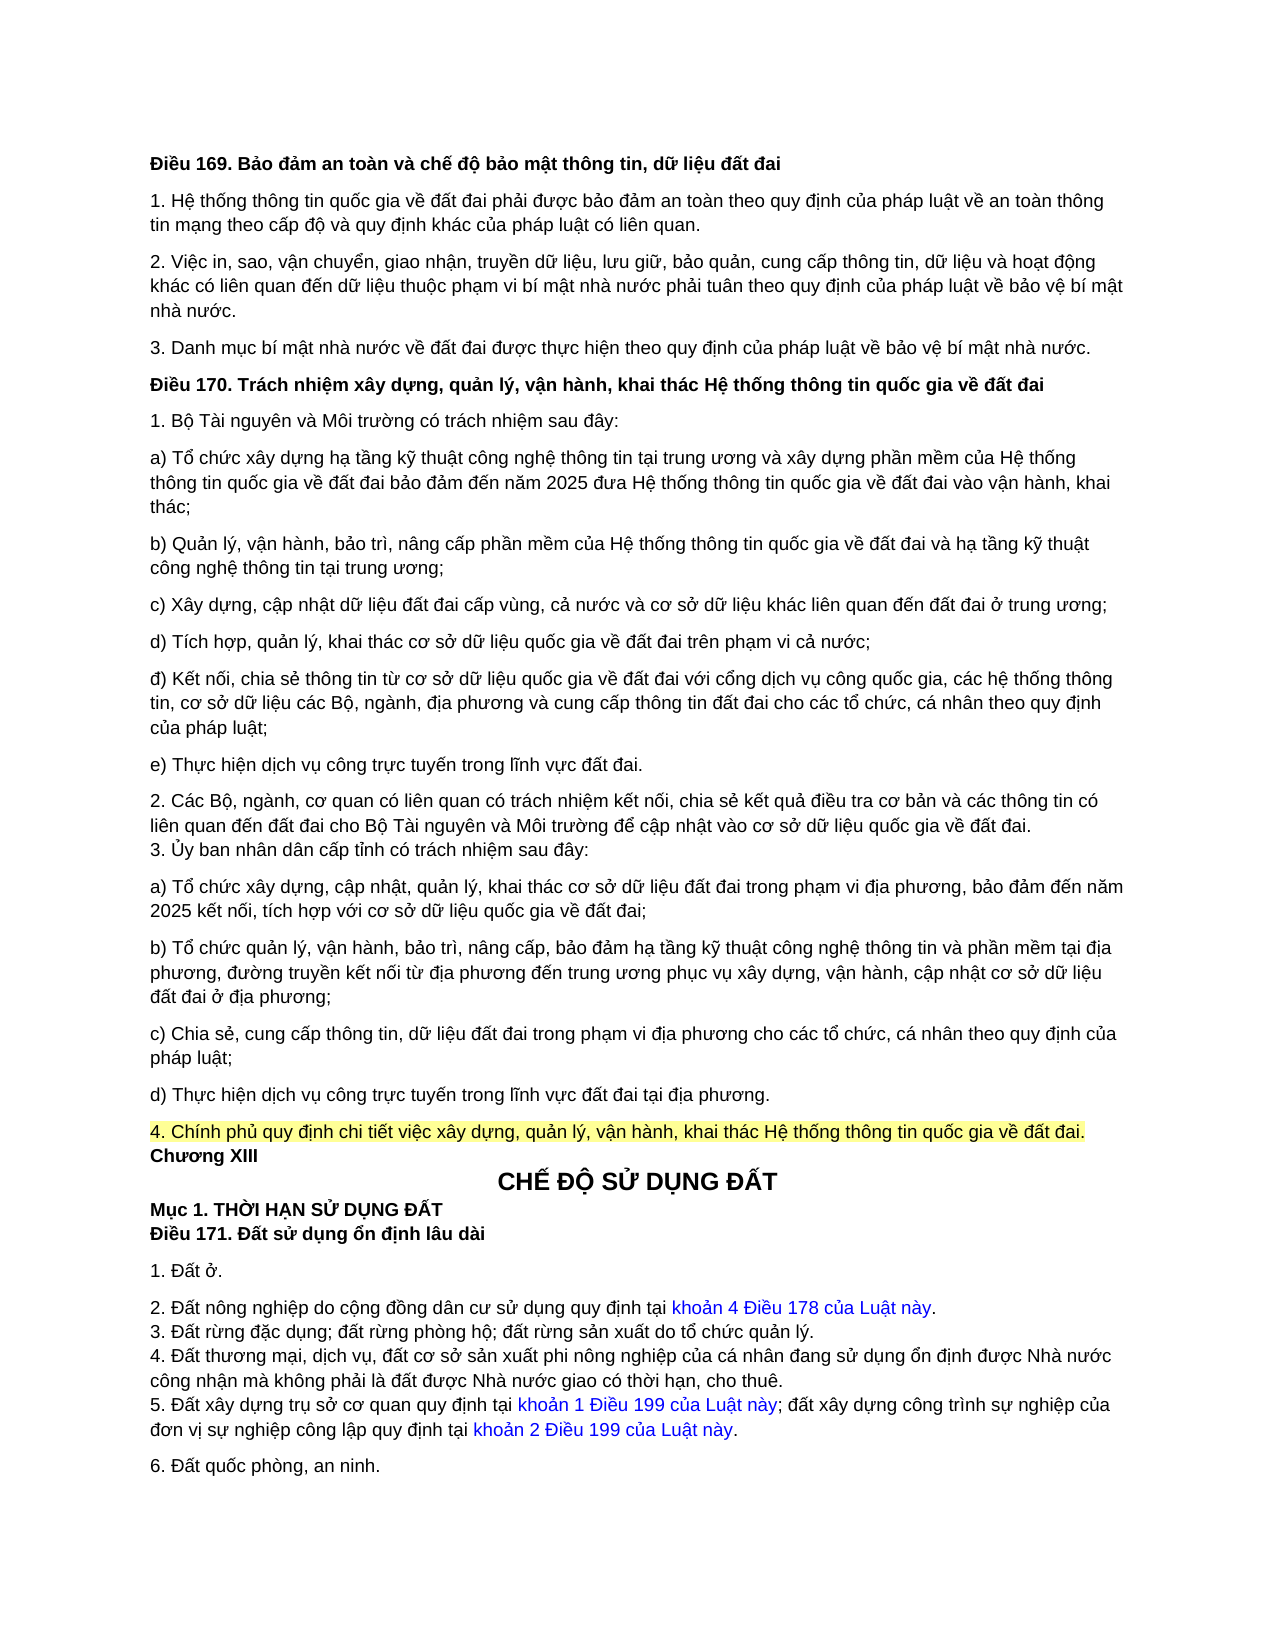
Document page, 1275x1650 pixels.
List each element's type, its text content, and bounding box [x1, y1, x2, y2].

text Chương XIII [150, 1142, 1125, 1167]
text Điều 171. Đất sử dụng ổn định lâu dài [150, 1220, 1125, 1244]
text b) Tổ chức quản lý, vận hành, bảo trì, nâng cấp, bảo đảm hạ tầng kỹ thuật công nghệ thông tin và phần mềm tại địa phương, đường truyền kết nối từ địa phương đến trung ương phục vụ xây dựng, vận hành, cập nhật cơ sở dữ liệu đất đai ở địa phương; [150, 934, 1125, 1007]
text Điều 170. Trách nhiệm xây dựng, quản lý, vận hành, khai thác Hệ thống thông tin quốc gia về đất đai [150, 371, 1125, 395]
text đ) Kết nối, chia sẻ thông tin từ cơ sở dữ liệu quốc gia về đất đai với cổng dịch vụ công quốc gia, các hệ thống thông tin, cơ sở dữ liệu các Bộ, ngành, địa phương và cung cấp thông tin đất đai cho các tổ chức, cá nhân theo quy định của pháp luật; [150, 665, 1125, 738]
text CHẾ ĐỘ SỬ DỤNG ĐẤT [150, 1167, 1125, 1196]
text Mục 1. THỜI HẠN SỬ DỤNG ĐẤT [150, 1196, 1125, 1220]
text 5. Đất xây dựng trụ sở cơ quan quy định tại khoản 1 Điều 199 của Luật này; đất xây dựng công trình sự nghiệp của đơn vị sự nghiệp công lập quy định tại khoản 2 Điều 199 của Luật này. [150, 1391, 1125, 1440]
text 2. Đất nông nghiệp do cộng đồng dân cư sử dụng quy định tại khoản 4 Điều 178 của Luật này. [150, 1294, 1125, 1318]
text a) Tổ chức xây dựng, cập nhật, quản lý, khai thác cơ sở dữ liệu đất đai trong phạm vi địa phương, bảo đảm đến năm 2025 kết nối, tích hợp với cơ sở dữ liệu quốc gia về đất đai; [150, 873, 1125, 922]
text 4. Đất thương mại, dịch vụ, đất cơ sở sản xuất phi nông nghiệp của cá nhân đang sử dụng ổn định được Nhà nước công nhận mà không phải là đất được Nhà nước giao có thời hạn, cho thuê. [150, 1342, 1125, 1391]
text 1. Hệ thống thông tin quốc gia về đất đai phải được bảo đảm an toàn theo quy định của pháp luật về an toàn thông tin mạng theo cấp độ và quy định khác của pháp luật có liên quan. [150, 187, 1125, 236]
text 1. Bộ Tài nguyên và Môi trường có trách nhiệm sau đây: [150, 407, 1125, 432]
text c) Xây dựng, cập nhật dữ liệu đất đai cấp vùng, cả nước và cơ sở dữ liệu khác liên quan đến đất đai ở trung ương; [150, 591, 1125, 616]
text b) Quản lý, vận hành, bảo trì, nâng cấp phần mềm của Hệ thống thông tin quốc gia về đất đai và hạ tầng kỹ thuật công nghệ thông tin tại trung ương; [150, 530, 1125, 579]
text 2. Việc in, sao, vận chuyển, giao nhận, truyền dữ liệu, lưu giữ, bảo quản, cung cấp thông tin, dữ liệu và hoạt động khác có liên quan đến dữ liệu thuộc phạm vi bí mật nhà nước phải tuân theo quy định của pháp luật về bảo vệ bí mật nhà nước. [150, 248, 1125, 321]
text 1. Đất ở. [150, 1257, 1125, 1281]
text 3. Ủy ban nhân dân cấp tỉnh có trách nhiệm sau đây: [150, 836, 1125, 861]
text e) Thực hiện dịch vụ công trực tuyến trong lĩnh vực đất đai. [150, 751, 1125, 775]
text c) Chia sẻ, cung cấp thông tin, dữ liệu đất đai trong phạm vi địa phương cho các tổ chức, cá nhân theo quy định của pháp luật; [150, 1020, 1125, 1069]
text 2. Các Bộ, ngành, cơ quan có liên quan có trách nhiệm kết nối, chia sẻ kết quả điều tra cơ bản và các thông tin có liên quan đến đất đai cho Bộ Tài nguyên và Môi trường để cập nhật vào cơ sở dữ liệu quốc gia về đất đai. [150, 787, 1125, 836]
text d) Thực hiện dịch vụ công trực tuyến trong lĩnh vực đất đai tại địa phương. [150, 1081, 1125, 1106]
text d) Tích hợp, quản lý, khai thác cơ sở dữ liệu quốc gia về đất đai trên phạm vi cả nước; [150, 628, 1125, 652]
text Điều 169. Bảo đảm an toàn và chế độ bảo mật thông tin, dữ liệu đất đai [150, 150, 1125, 174]
text 3. Đất rừng đặc dụng; đất rừng phòng hộ; đất rừng sản xuất do tổ chức quản lý. [150, 1318, 1125, 1342]
text 6. Đất quốc phòng, an ninh. [150, 1452, 1125, 1477]
text 4. Chính phủ quy định chi tiết việc xây dựng, quản lý, vận hành, khai thác Hệ thống thông tin quốc gia về đất đai. [150, 1118, 1125, 1142]
text a) Tổ chức xây dựng hạ tầng kỹ thuật công nghệ thông tin tại trung ương và xây dựng phần mềm của Hệ thống thông tin quốc gia về đất đai bảo đảm đến năm 2025 đưa Hệ thống thông tin quốc gia về đất đai vào vận hành, khai thác; [150, 444, 1125, 517]
text 3. Danh mục bí mật nhà nước về đất đai được thực hiện theo quy định của pháp luật về bảo vệ bí mật nhà nước. [150, 334, 1125, 358]
